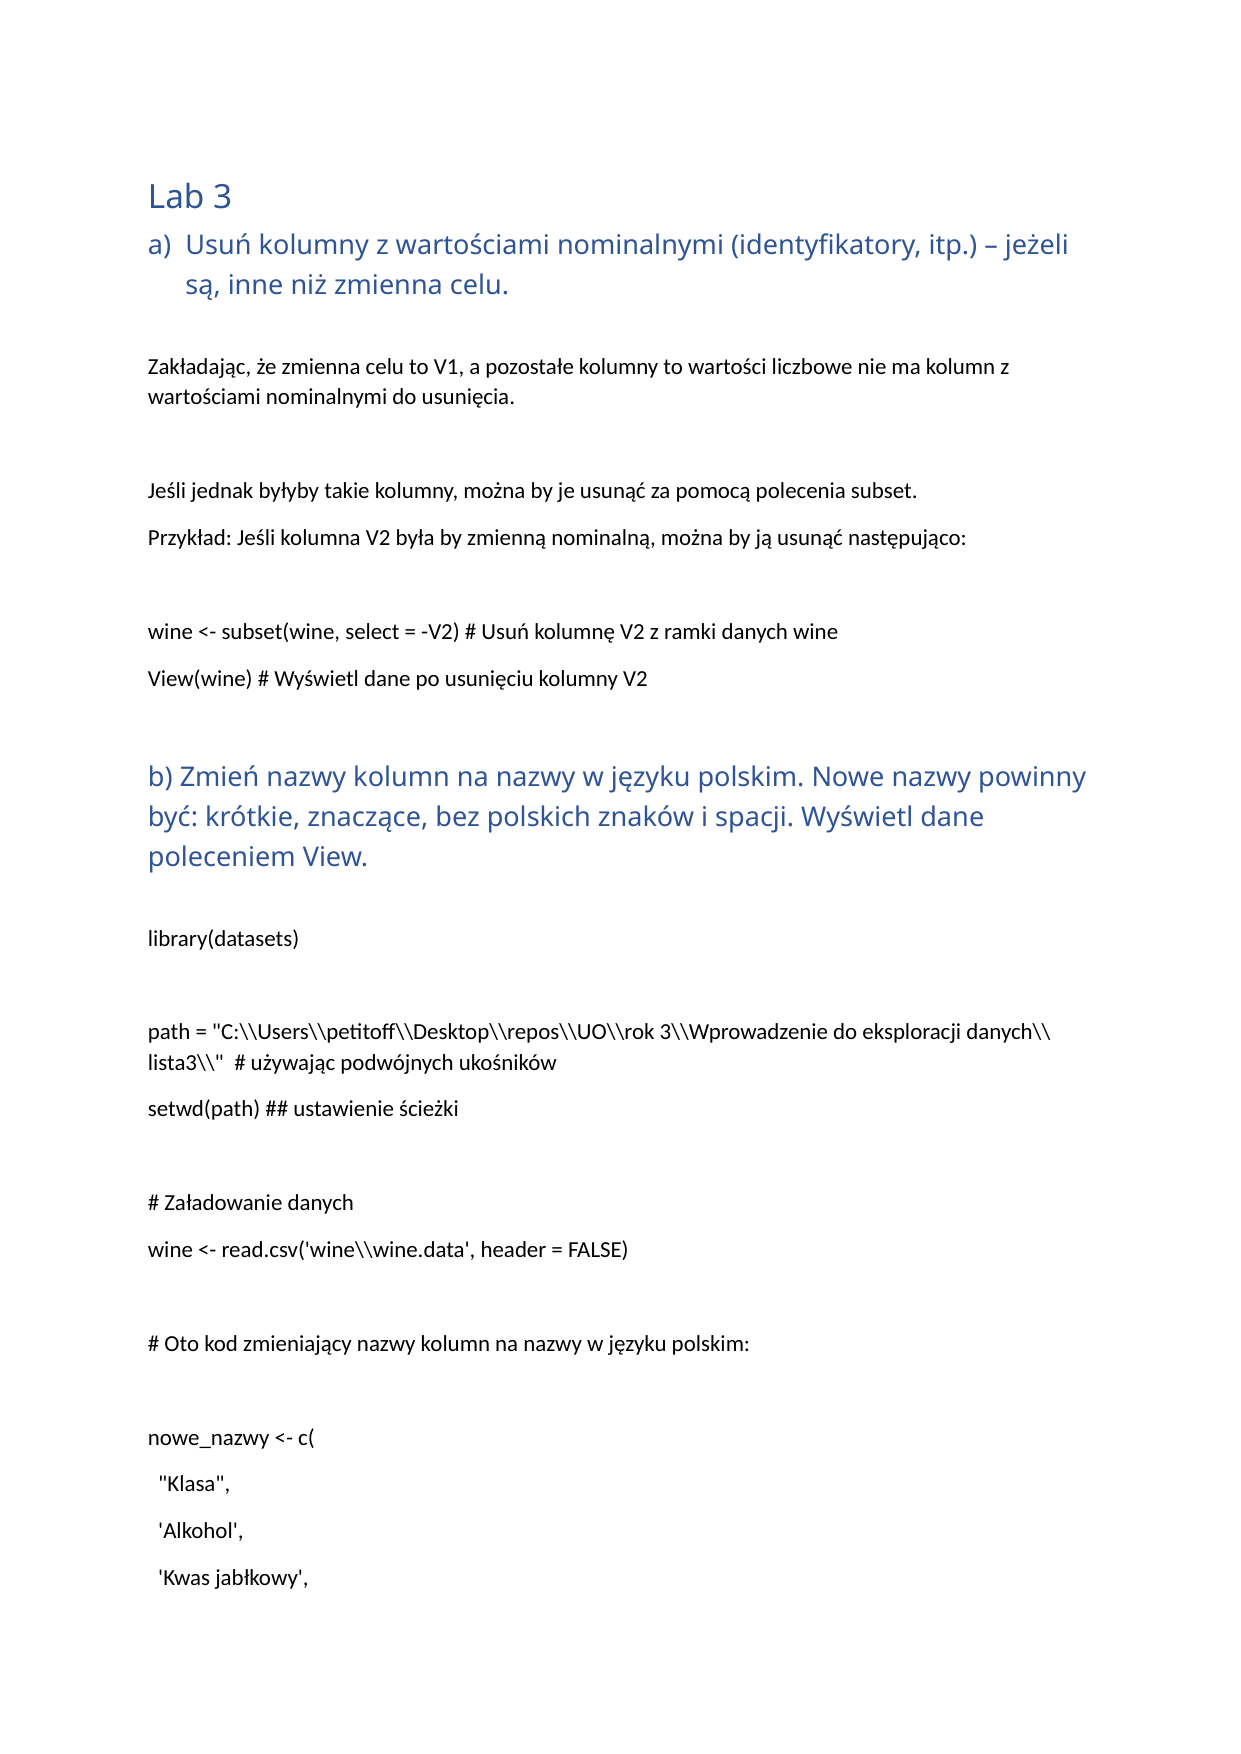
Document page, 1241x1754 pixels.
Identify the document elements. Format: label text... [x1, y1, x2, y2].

text # Załadowanie danych [148, 1188, 1093, 1216]
text 'Alkohol', [148, 1516, 1093, 1544]
text path = "C:\\Users\\petitoff\\Desktop\\repos\\UO\\rok 3\\Wprowadzenie do eksploracji danych\\lista3\\" # używając podwójnych ukośników [148, 1017, 1093, 1076]
text "Klasa", [148, 1469, 1093, 1497]
text wine <- subset(wine, select = -V2) # Usuń kolumnę V2 z ramki danych wine [148, 617, 1093, 645]
text 'Kwas jabłkowy', [148, 1563, 1093, 1591]
text setwd(path) ## ustawienie ścieżki [148, 1094, 1093, 1122]
subtitle Usuń kolumny z wartościami nominalnymi (identyfikatory, itp.) – jeżeli są, inne niż zmienna celu. [148, 226, 1093, 302]
text # Oto kod zmieniający nazwy kolumn na nazwy w języku polskim: [148, 1329, 1093, 1357]
text View(wine) # Wyświetl dane po usunięciu kolumny V2 [148, 664, 1093, 692]
text Przykład: Jeśli kolumna V2 była by zmienną nominalną, można by ją usunąć następująco: [148, 523, 1093, 551]
subtitle b) Zmień nazwy kolumn na nazwy w języku polskim. Nowe nazwy powinny być: krótkie, znaczące, bez polskich znaków i spacji. Wyświetl dane poleceniem View. [148, 757, 1093, 874]
text Zakładając, że zmienna celu to V1, a pozostałe kolumny to wartości liczbowe nie ma kolumn z wartościami nominalnymi do usunięcia. [148, 352, 1093, 410]
text nowe_nazwy <- c( [148, 1423, 1093, 1451]
text wine <- read.csv('wine\\wine.data', header = FALSE) [148, 1235, 1093, 1263]
subtitle Lab 3 [148, 173, 1093, 218]
text library(datasets) [148, 924, 1093, 952]
text Jeśli jednak byłyby takie kolumny, można by je usunąć za pomocą polecenia subset. [148, 476, 1093, 504]
